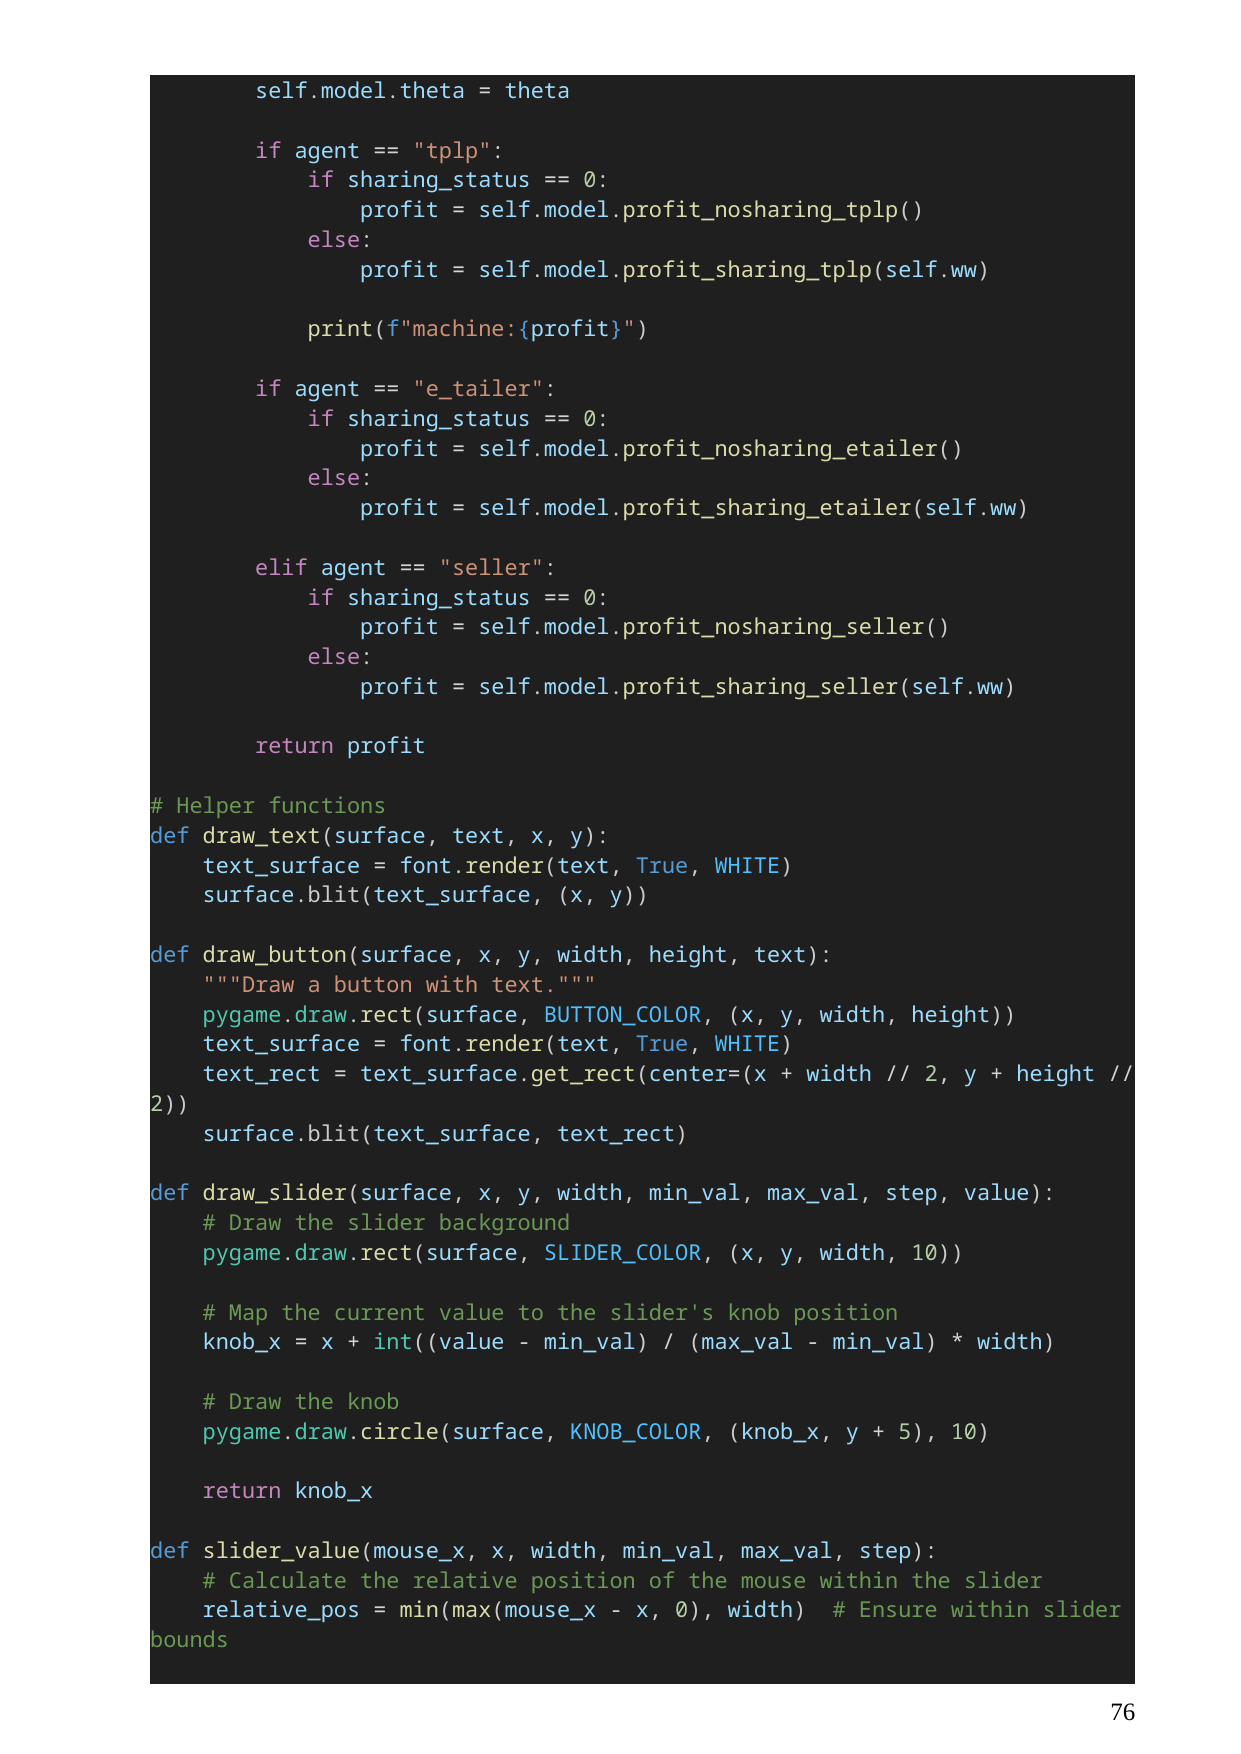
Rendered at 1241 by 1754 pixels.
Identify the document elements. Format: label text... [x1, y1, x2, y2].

text surface.blit(text_surface, text_rect) [150, 1118, 1135, 1147]
text if agent == "e_tailer": [150, 373, 1135, 403]
text def slider_value(mouse_x, x, width, min_val, max_val, step): [150, 1535, 1135, 1564]
text # Calculate the relative position of the mouse within the slider [150, 1564, 1135, 1594]
text text_surface = font.render(text, True, WHITE) [150, 1028, 1135, 1058]
text # Draw the knob [150, 1386, 1135, 1416]
text # Map the current value to the slider's knob position [150, 1296, 1135, 1326]
text else: [150, 641, 1135, 671]
text profit = self.model.profit_nosharing_seller() [150, 611, 1135, 641]
text if sharing_status == 0: [150, 403, 1135, 432]
text else: [150, 462, 1135, 492]
text profit = self.model.profit_nosharing_etailer() [150, 432, 1135, 462]
text return profit [150, 730, 1135, 760]
text elif agent == "seller": [150, 552, 1135, 581]
text # Helper functions [150, 790, 1135, 820]
text if agent == "tplp": [150, 134, 1135, 164]
text def draw_slider(surface, x, y, width, min_val, max_val, step, value): [150, 1177, 1135, 1207]
text pygame.draw.circle(surface, KNOB_COLOR, (knob_x, y + 5), 10) [150, 1416, 1135, 1445]
text print(f"machine:{profit}") [150, 313, 1135, 343]
text text_surface = font.render(text, True, WHITE) [150, 849, 1135, 879]
text profit = self.model.profit_sharing_etailer(self.ww) [150, 492, 1135, 522]
text else: [150, 224, 1135, 254]
text def draw_button(surface, x, y, width, height, text): [150, 939, 1135, 969]
text surface.blit(text_surface, (x, y)) [150, 879, 1135, 909]
text self.model.theta = theta [150, 75, 1135, 105]
text pygame.draw.rect(surface, BUTTON_COLOR, (x, y, width, height)) [150, 998, 1135, 1028]
text relative_pos = min(max(mouse_x - x, 0), width) # Ensure within slider bounds [150, 1594, 1135, 1654]
text """Draw a button with text.""" [150, 969, 1135, 998]
text profit = self.model.profit_sharing_tplp(self.ww) [150, 254, 1135, 283]
text def draw_text(surface, text, x, y): [150, 820, 1135, 849]
text profit = self.model.profit_nosharing_tplp() [150, 194, 1135, 224]
text profit = self.model.profit_sharing_seller(self.ww) [150, 671, 1135, 701]
text # Draw the slider background [150, 1207, 1135, 1237]
text if sharing_status == 0: [150, 581, 1135, 611]
text text_rect = text_surface.get_rect(center=(x + width // 2, y + height // 2)) [150, 1058, 1135, 1118]
text knob_x = x + int((value - min_val) / (max_val - min_val) * width) [150, 1326, 1135, 1356]
text return knob_x [150, 1475, 1135, 1505]
text pygame.draw.rect(surface, SLIDER_COLOR, (x, y, width, 10)) [150, 1237, 1135, 1267]
text if sharing_status == 0: [150, 164, 1135, 194]
